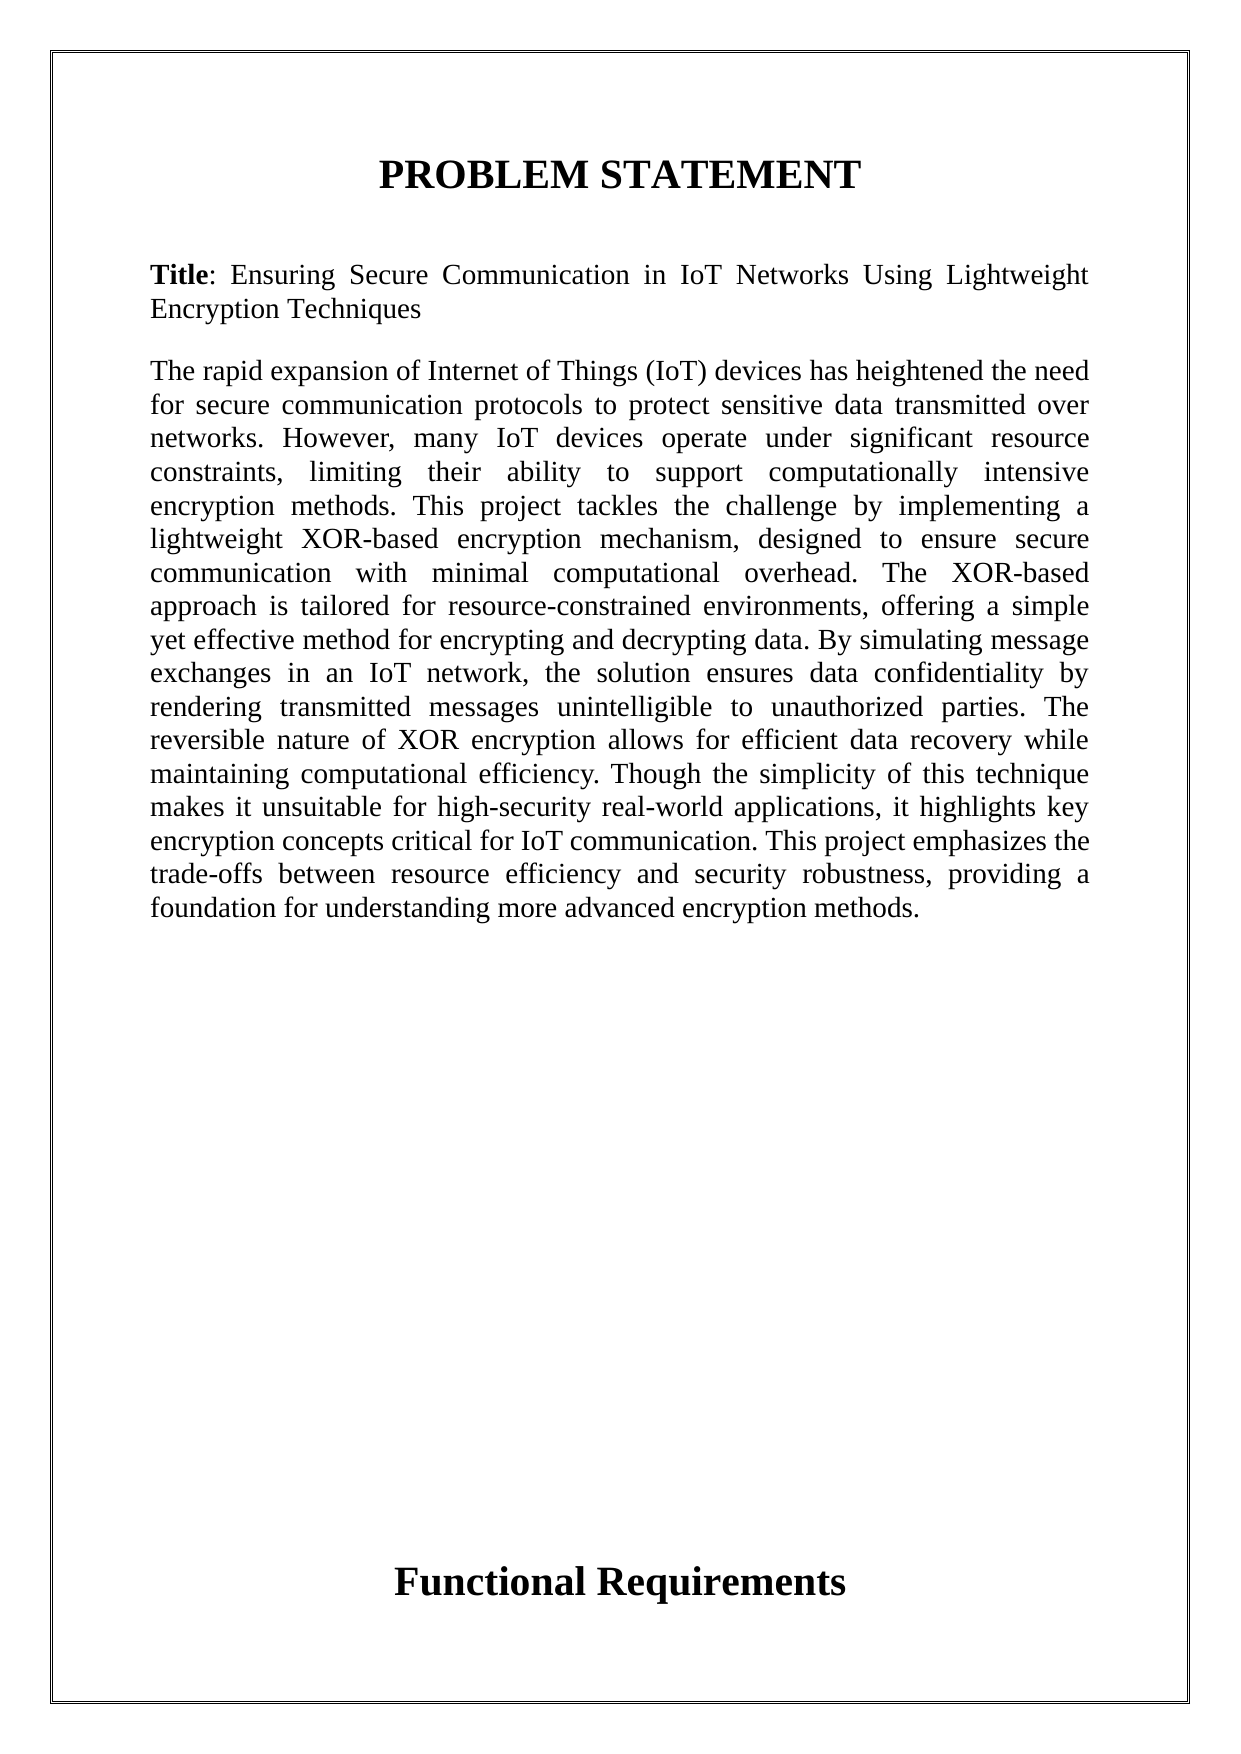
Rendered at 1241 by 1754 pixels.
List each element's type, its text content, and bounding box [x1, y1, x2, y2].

text PROBLEM STATEMENT [150, 150, 1090, 198]
text The rapid expansion of Internet of Things (IoT) devices has heightened the need for secure communication protocols to protect sensitive data transmitted over networks. However, many IoT devices operate under significant resource constraints, limiting their ability to support computationally intensive encryption methods. This project tackles the challenge by implementing a lightweight XOR-based encryption mechanism, designed to ensure secure communication with minimal computational overhead. The XOR-based approach is tailored for resource-constrained environments, offering a simple yet effective method for encrypting and decrypting data. By simulating message exchanges in an IoT network, the solution ensures data confidentiality by rendering transmitted messages unintelligible to unauthorized parties. The reversible nature of XOR encryption allows for efficient data recovery while maintaining computational efficiency. Though the simplicity of this technique makes it unsuitable for high-security real-world applications, it highlights key encryption concepts critical for IoT communication. This project emphasizes the trade-offs between resource efficiency and security robustness, providing a foundation for understanding more advanced encryption methods. [150, 353, 1090, 924]
text Functional Requirements [150, 1556, 1090, 1604]
text Title: Ensuring Secure Communication in IoT Networks Using Lightweight Encryption Techniques [150, 257, 1090, 324]
